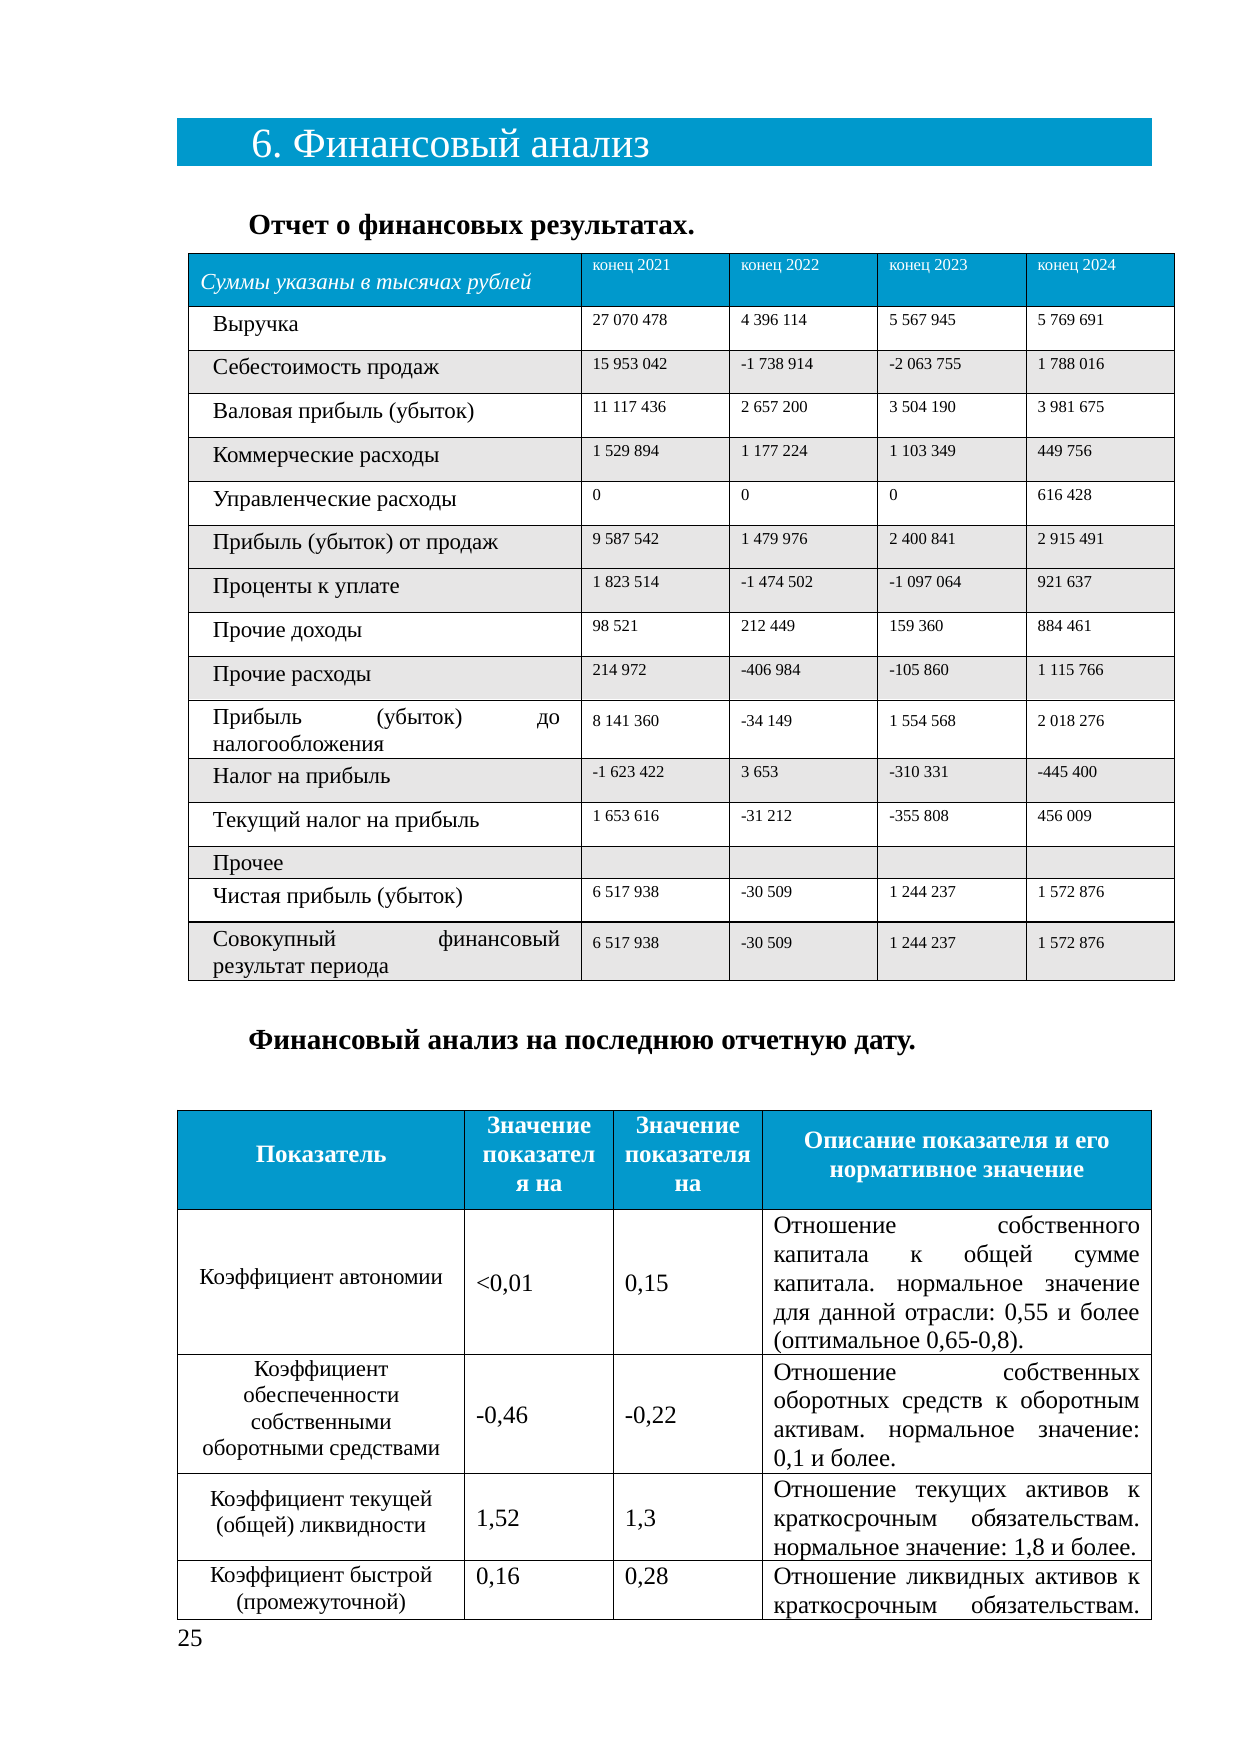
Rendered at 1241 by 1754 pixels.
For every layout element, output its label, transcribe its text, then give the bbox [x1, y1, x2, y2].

table_cell 11 117 436 [582, 394, 729, 437]
table_cell Выручка [189, 307, 581, 349]
table_cell 1 115 766 [1027, 657, 1174, 699]
table_cell 1 653 616 [582, 803, 729, 846]
table_cell Коммерческие расходы [189, 438, 581, 481]
table_cell [730, 847, 877, 878]
table_header конец 2024 [1027, 254, 1174, 306]
table_cell Чистая прибыль (убыток) [189, 879, 581, 921]
table_cell 98 521 [582, 613, 729, 656]
table_cell Прибыль (убыток) от продаж [189, 526, 581, 568]
table_cell 212 449 [730, 613, 877, 656]
table_cell -1 474 502 [730, 569, 877, 612]
table_cell -105 860 [878, 657, 1026, 699]
table_header Описание показателя и его нормативное значение [763, 1111, 1151, 1209]
table_cell [582, 847, 729, 878]
table_cell Налог на прибыль [189, 759, 581, 802]
table_cell 456 009 [1027, 803, 1174, 846]
table_header конец 2022 [730, 254, 877, 306]
table_cell 884 461 [1027, 613, 1174, 656]
table_cell Проценты к уплате [189, 569, 581, 612]
table_header Суммы указаны в тысячах рублей [189, 254, 581, 306]
table_cell -30 509 [730, 879, 877, 921]
table_cell 6 517 938 [582, 879, 729, 921]
table_cell -30 509 [730, 923, 877, 980]
table_cell 1,3 [614, 1474, 762, 1560]
table_cell 449 756 [1027, 438, 1174, 481]
table_cell 3 981 675 [1027, 394, 1174, 437]
table_cell 15 953 042 [582, 351, 729, 393]
table_cell 1 554 568 [878, 701, 1026, 758]
subtitle Отчет о финансовых результатах. [248, 207, 1152, 241]
table_cell Управленческие расходы [189, 482, 581, 524]
table_cell Прочие доходы [189, 613, 581, 656]
table_header Показатель [178, 1111, 464, 1209]
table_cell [763, 1561, 1151, 1619]
table_cell [1027, 847, 1174, 878]
table_cell 616 428 [1027, 482, 1174, 524]
table_cell -31 212 [730, 803, 877, 846]
table_cell -310 331 [878, 759, 1026, 802]
table_header конец 2023 [878, 254, 1026, 306]
table_cell 3 653 [730, 759, 877, 802]
table_cell 2 657 200 [730, 394, 877, 437]
table_cell -406 984 [730, 657, 877, 699]
table_cell 159 360 [878, 613, 1026, 656]
table_cell 921 637 [1027, 569, 1174, 612]
subtitle Финансовый анализ на последнюю отчетную дату. [248, 1022, 1152, 1056]
table_cell -0,22 [614, 1355, 762, 1473]
table_cell 1 479 976 [730, 526, 877, 568]
table_cell -1 738 914 [730, 351, 877, 393]
table_cell <0,01 [465, 1210, 613, 1354]
table_cell 2 400 841 [878, 526, 1026, 568]
table_cell 5 769 691 [1027, 307, 1174, 349]
table_cell -355 808 [878, 803, 1026, 846]
table_cell 8 141 360 [582, 701, 729, 758]
table_cell Прочее [189, 847, 581, 878]
table_cell -0,46 [465, 1355, 613, 1473]
table_header конец 2021 [582, 254, 729, 306]
table_cell 1 244 237 [878, 879, 1026, 921]
table_cell -1 097 064 [878, 569, 1026, 612]
table_cell -445 400 [1027, 759, 1174, 802]
table_cell 0,16 [465, 1561, 613, 1619]
table_cell 0 [582, 482, 729, 524]
table_cell 2 018 276 [1027, 701, 1174, 758]
table_cell -2 063 755 [878, 351, 1026, 393]
table_cell 0 [730, 482, 877, 524]
table_cell Отношение текущих активов к краткосрочным обязательствам. нормальное значение: 1,8 и более. [763, 1474, 1151, 1560]
table_cell 3 504 190 [878, 394, 1026, 437]
table_cell Прочие расходы [189, 657, 581, 699]
table_cell Совокупный финансовый результат периода [189, 923, 581, 980]
table_cell 214 972 [582, 657, 729, 699]
table_cell Себестоимость продаж [189, 351, 581, 393]
table_cell -1 623 422 [582, 759, 729, 802]
table_cell -34 149 [730, 701, 877, 758]
table_cell Валовая прибыль (убыток) [189, 394, 581, 437]
table_cell 0 [878, 482, 1026, 524]
table_cell 0,28 [614, 1561, 762, 1619]
table_cell 4 396 114 [730, 307, 877, 349]
table_cell Коэффициент автономии [178, 1210, 464, 1354]
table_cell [178, 1561, 464, 1619]
table_cell 5 567 945 [878, 307, 1026, 349]
table_cell 1 529 894 [582, 438, 729, 481]
table_cell 6 517 938 [582, 923, 729, 980]
table_cell 27 070 478 [582, 307, 729, 349]
table_cell 1 572 876 [1027, 879, 1174, 921]
table_cell 2 915 491 [1027, 526, 1174, 568]
table_cell 9 587 542 [582, 526, 729, 568]
table_cell 1 103 349 [878, 438, 1026, 481]
table_cell Коэффициент текущей (общей) ликвидности [178, 1474, 464, 1560]
table_cell Отношение собственных оборотных средств к оборотным активам. нормальное значение: 0,1 и более. [763, 1355, 1151, 1473]
table_header Значение показателя на [614, 1111, 762, 1209]
table_cell 1 244 237 [878, 923, 1026, 980]
table_cell 1 572 876 [1027, 923, 1174, 980]
table_cell 1 788 016 [1027, 351, 1174, 393]
table_cell 1,52 [465, 1474, 613, 1560]
table_cell 1 823 514 [582, 569, 729, 612]
table_cell Прибыль (убыток) до налогообложения [189, 701, 581, 758]
table_cell 1 177 224 [730, 438, 877, 481]
table_cell Текущий налог на прибыль [189, 803, 581, 846]
table_cell Коэффициент обеспеченности собственными оборотными средствами [178, 1355, 464, 1473]
table_cell 0,15 [614, 1210, 762, 1354]
table_cell Отношение собственного капитала к общей сумме капитала. нормальное значение для данной отрасли: 0,55 и более (оптимальное 0,65-0,8). [763, 1210, 1151, 1354]
table_header Значение показателя на [465, 1111, 613, 1209]
subtitle 6. Финансовый анализ [177, 118, 1152, 166]
table_cell [878, 847, 1026, 878]
